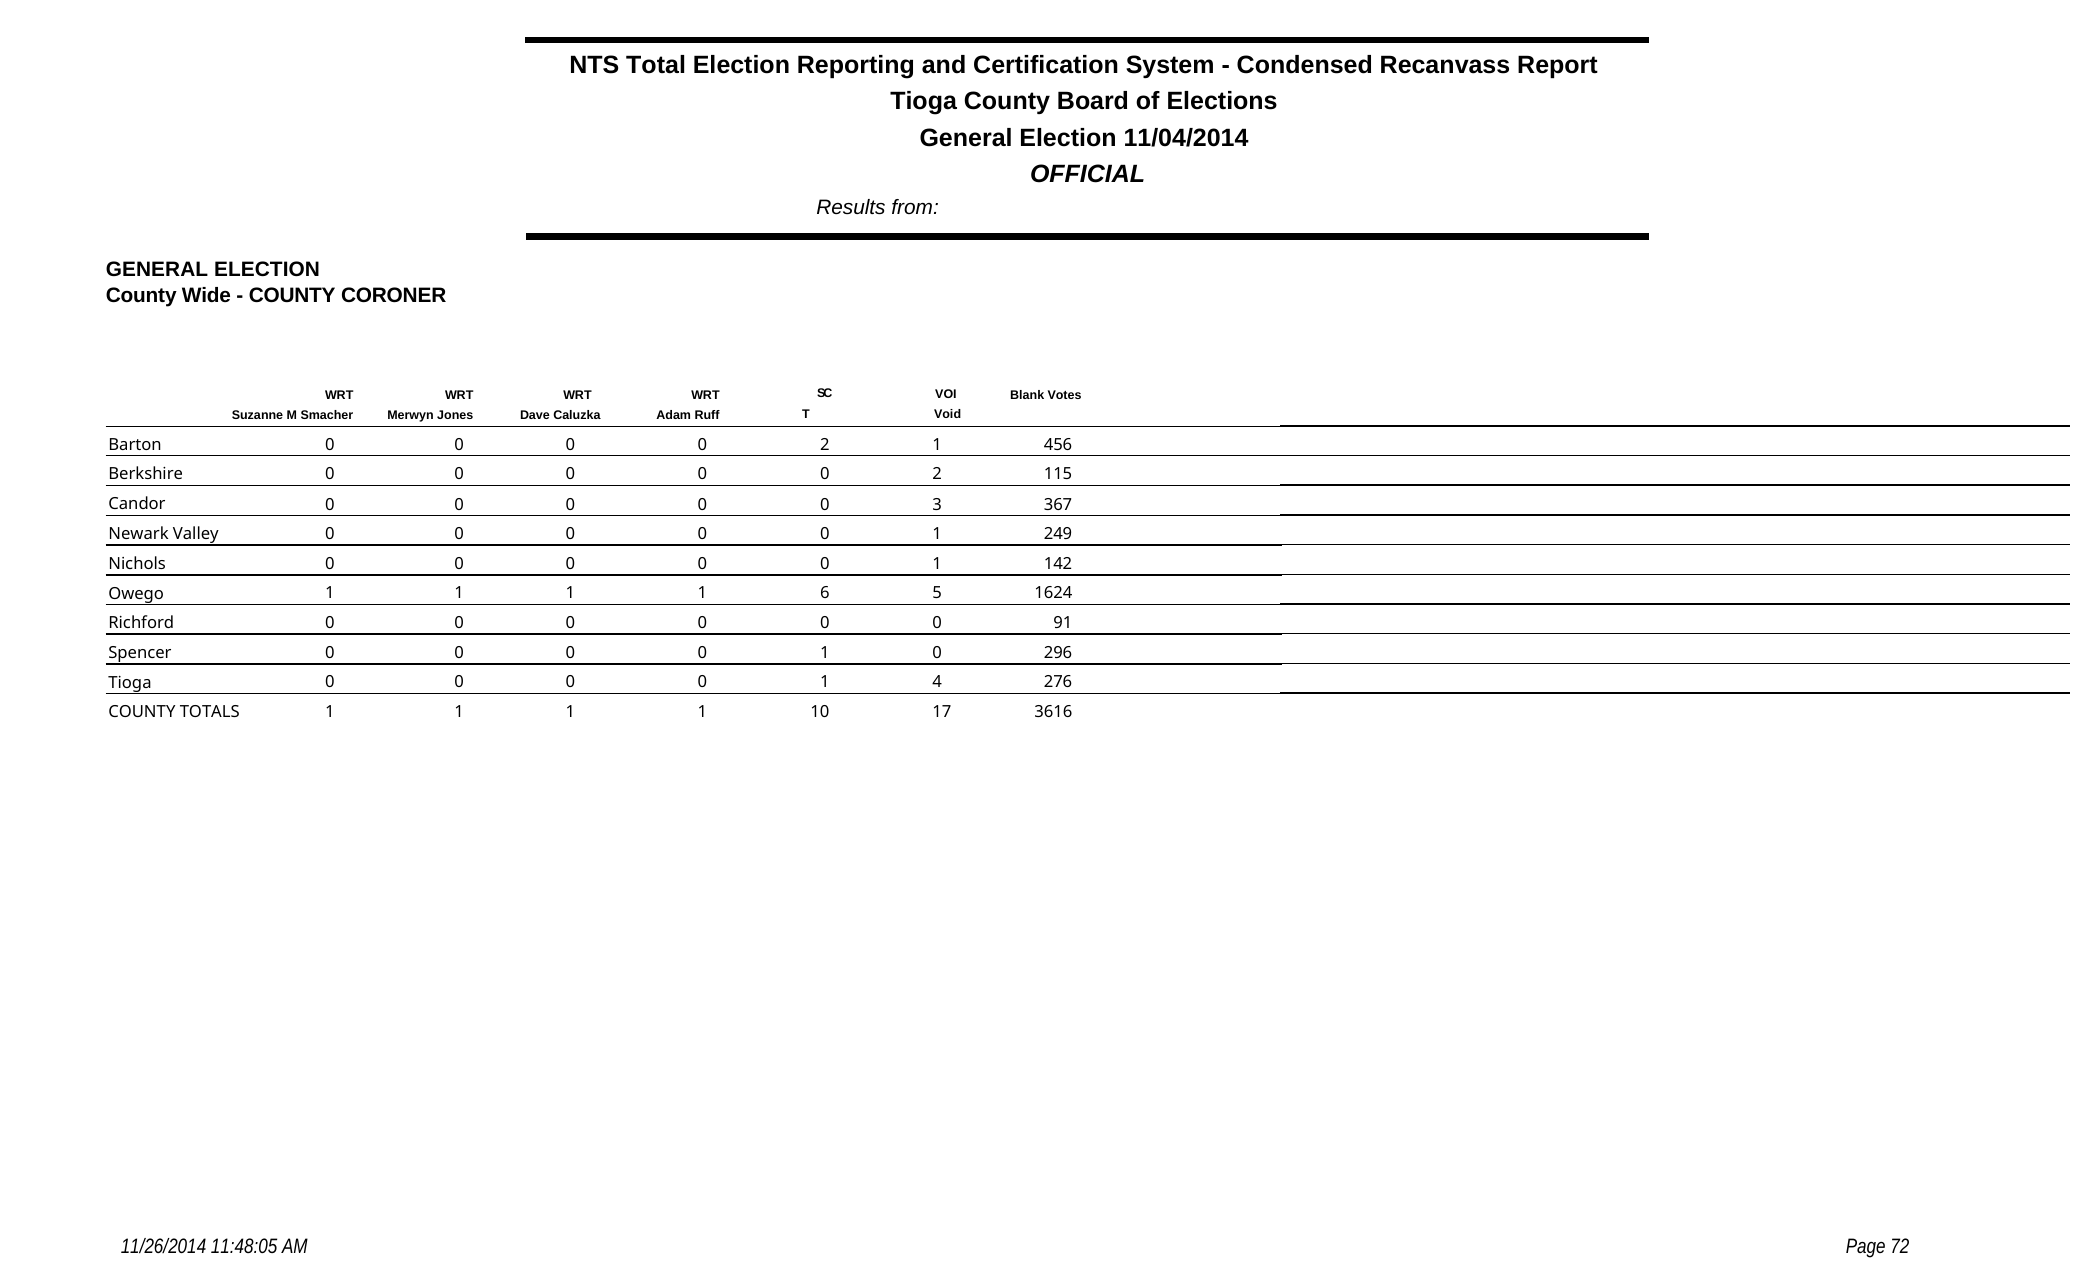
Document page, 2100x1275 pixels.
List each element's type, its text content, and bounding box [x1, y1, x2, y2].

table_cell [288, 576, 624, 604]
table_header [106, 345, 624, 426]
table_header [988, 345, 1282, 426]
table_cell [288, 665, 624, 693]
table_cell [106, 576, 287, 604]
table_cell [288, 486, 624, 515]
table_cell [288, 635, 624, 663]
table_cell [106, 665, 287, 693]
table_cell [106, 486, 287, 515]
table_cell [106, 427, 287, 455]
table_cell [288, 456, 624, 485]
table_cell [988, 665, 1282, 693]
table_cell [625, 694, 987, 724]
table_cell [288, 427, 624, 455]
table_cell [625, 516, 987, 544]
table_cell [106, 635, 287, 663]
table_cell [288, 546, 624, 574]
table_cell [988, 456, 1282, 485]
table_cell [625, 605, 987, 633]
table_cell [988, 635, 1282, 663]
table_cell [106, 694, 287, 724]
text Results from: [106, 196, 1649, 219]
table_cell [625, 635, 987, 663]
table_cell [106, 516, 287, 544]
text NTS Total Election Reporting and Certification System - Condensed Recanvass Report Tioga County Board of Elections General Election 11/04/2014 OFFICIAL [526, 45, 1649, 190]
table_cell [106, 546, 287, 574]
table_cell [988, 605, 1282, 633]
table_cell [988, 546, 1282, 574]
text County Wide - COUNTY CORONER [106, 283, 1649, 307]
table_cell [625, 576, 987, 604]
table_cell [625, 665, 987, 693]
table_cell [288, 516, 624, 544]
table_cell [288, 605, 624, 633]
text GENERAL ELECTION [106, 257, 1649, 281]
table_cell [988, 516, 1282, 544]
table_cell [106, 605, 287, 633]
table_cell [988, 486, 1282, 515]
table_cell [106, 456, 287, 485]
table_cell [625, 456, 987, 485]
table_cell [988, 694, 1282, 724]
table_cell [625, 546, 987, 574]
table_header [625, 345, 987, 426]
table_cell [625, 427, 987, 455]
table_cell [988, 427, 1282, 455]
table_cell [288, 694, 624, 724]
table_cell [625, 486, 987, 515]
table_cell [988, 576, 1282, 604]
